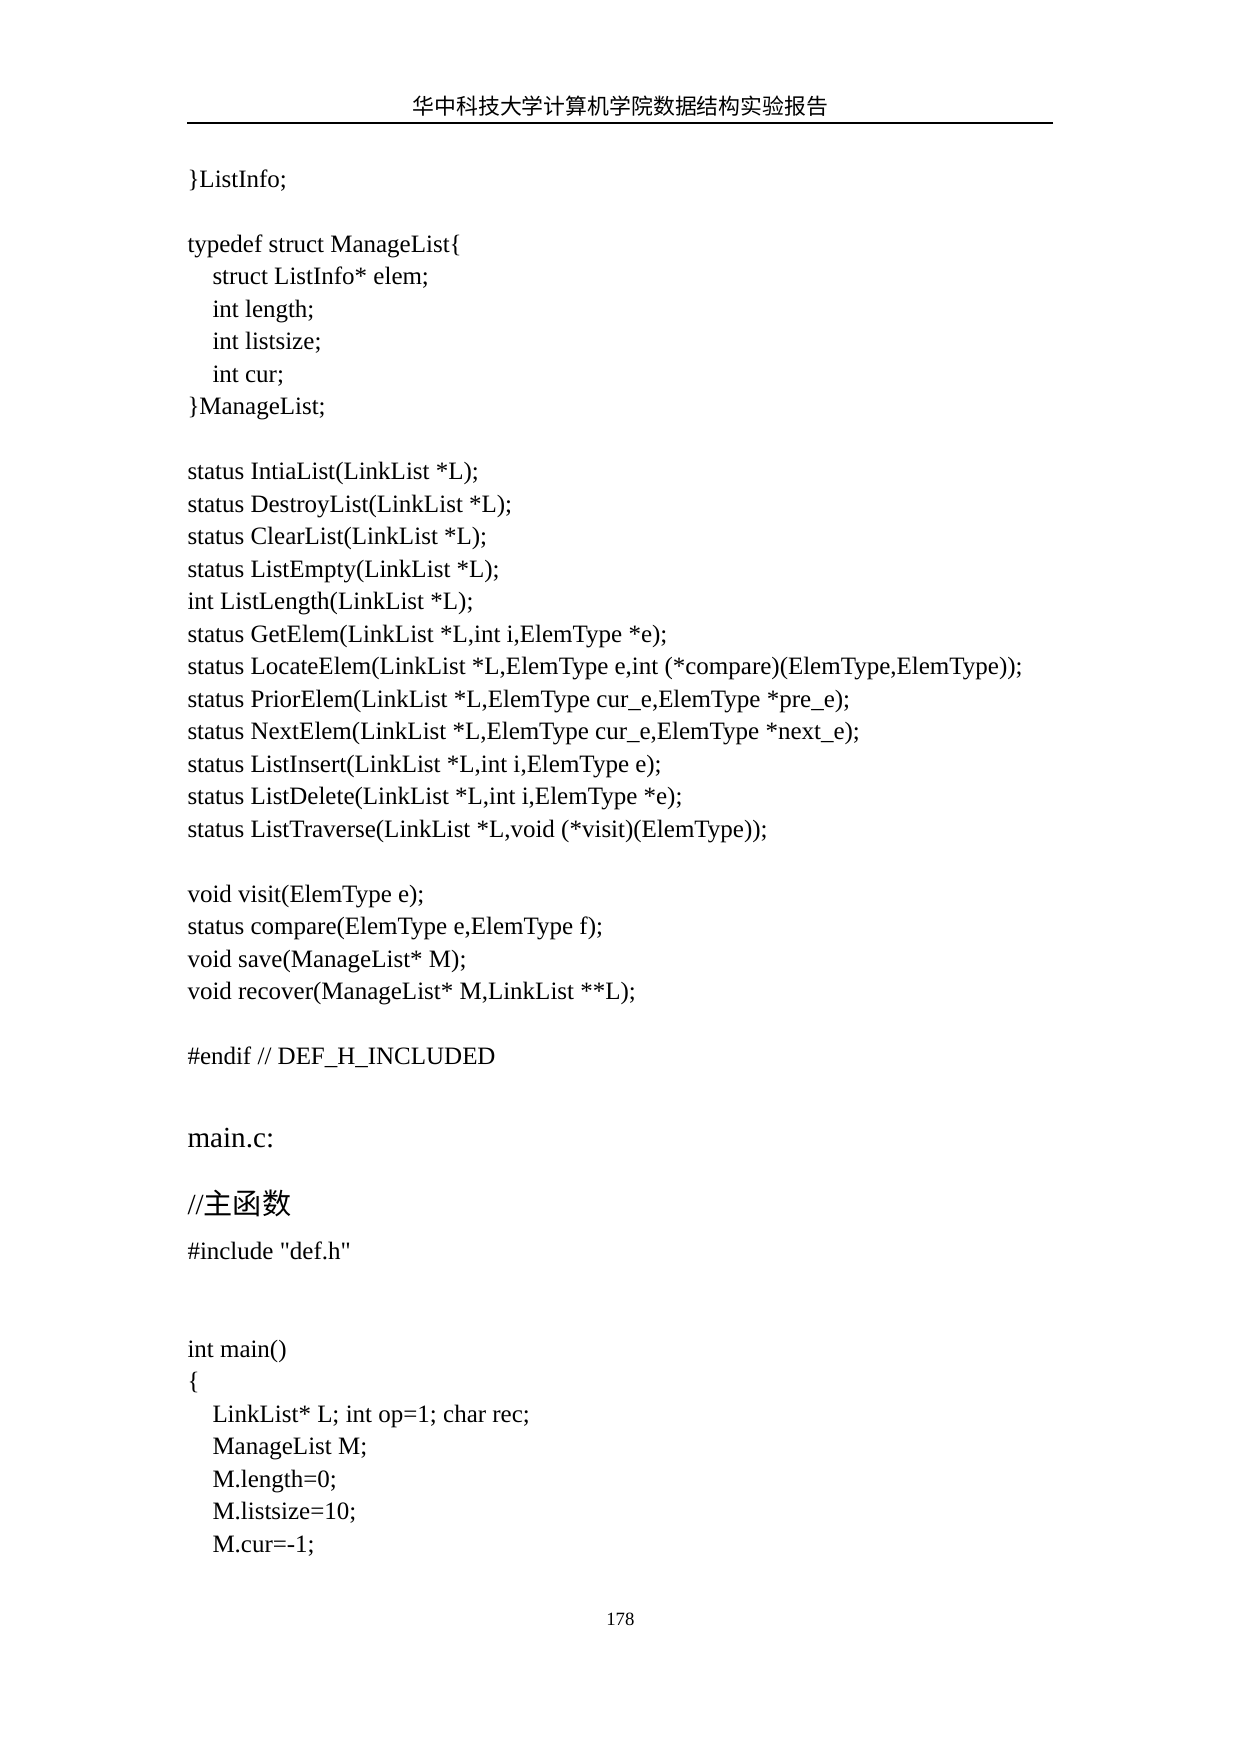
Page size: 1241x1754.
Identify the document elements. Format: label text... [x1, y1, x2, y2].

text M.cur=-1; [187, 1527, 1053, 1559]
text status NextElem(LinkList *L,ElemType cur_e,ElemType *next_e); [187, 714, 1053, 747]
text #include "def.h" [187, 1234, 1053, 1267]
text { [187, 1364, 1053, 1397]
text void visit(ElemType e); [187, 877, 1053, 909]
text LinkList* L; int op=1; char rec; [187, 1397, 1053, 1429]
text }ManageList; [187, 389, 1053, 422]
text int ListLength(LinkList *L); [187, 584, 1053, 617]
text int main() [187, 1332, 1053, 1364]
text status ListDelete(LinkList *L,int i,ElemType *e); [187, 779, 1053, 812]
text status ListTraverse(LinkList *L,void (*visit)(ElemType)); [187, 812, 1053, 844]
text status DestroyList(LinkList *L); [187, 487, 1053, 519]
text status ClearList(LinkList *L); [187, 519, 1053, 552]
text int listsize; [187, 324, 1053, 357]
text main.c: [187, 1104, 1053, 1169]
text ManageList M; [187, 1429, 1053, 1462]
text }ListInfo; [187, 162, 1053, 194]
text status ListEmpty(LinkList *L); [187, 552, 1053, 584]
text M.listsize=10; [187, 1494, 1053, 1527]
text void save(ManageList* M); [187, 942, 1053, 974]
text M.length=0; [187, 1462, 1053, 1494]
text status PriorElem(LinkList *L,ElemType cur_e,ElemType *pre_e); [187, 682, 1053, 714]
text status LocateElem(LinkList *L,ElemType e,int (*compare)(ElemType,ElemType)); [187, 649, 1053, 682]
text int length; [187, 292, 1053, 324]
text //主函数 [187, 1169, 1053, 1234]
text status compare(ElemType e,ElemType f); [187, 909, 1053, 942]
text status ListInsert(LinkList *L,int i,ElemType e); [187, 747, 1053, 779]
text typedef struct ManageList{ [187, 227, 1053, 259]
text status GetElem(LinkList *L,int i,ElemType *e); [187, 617, 1053, 649]
text status IntiaList(LinkList *L); [187, 454, 1053, 487]
text struct ListInfo* elem; [187, 259, 1053, 292]
text int cur; [187, 357, 1053, 389]
text #endif // DEF_H_INCLUDED [187, 1039, 1053, 1072]
text void recover(ManageList* M,LinkList **L); [187, 974, 1053, 1007]
